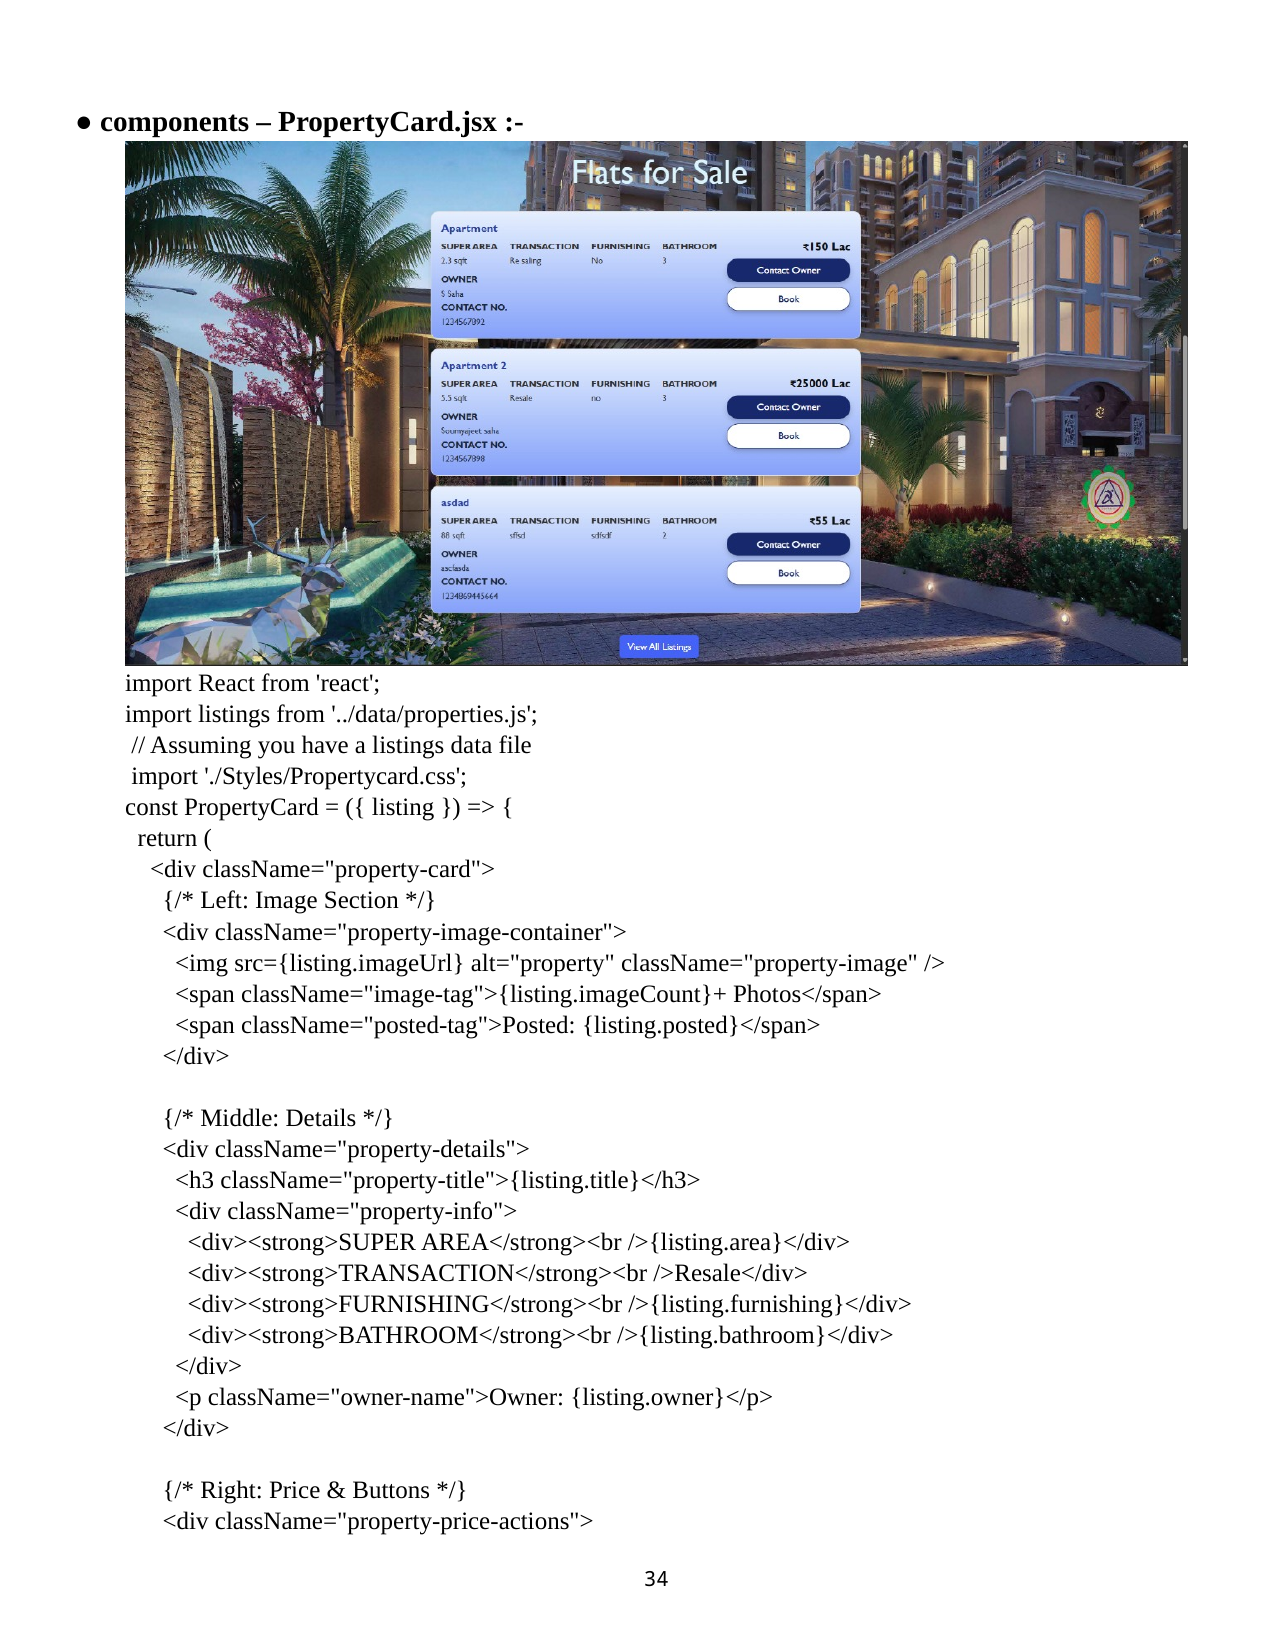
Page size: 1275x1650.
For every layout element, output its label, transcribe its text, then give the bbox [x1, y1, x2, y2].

subtitle <div className="property-price-actions"> [125, 1506, 1138, 1535]
subtitle <div className="property-card"> [125, 854, 1138, 883]
subtitle const PropertyCard = ({ listing }) => { [125, 792, 1138, 821]
subtitle </div> [125, 1413, 1138, 1442]
picture [125, 141, 1188, 666]
subtitle <div><strong>SUPER AREA</strong><br />{listing.area}</div> [125, 1227, 1138, 1256]
subtitle <h3 className="property-title">{listing.title}</h3> [125, 1165, 1138, 1194]
subtitle {/* Left: Image Section */} [125, 886, 1138, 914]
subtitle <div className="property-image-container"> [125, 917, 1138, 945]
subtitle </div> [125, 1351, 1138, 1380]
subtitle return ( [125, 823, 1138, 852]
subtitle import React from 'react'; [125, 668, 1138, 697]
subtitle import './Styles/Propertycard.css'; [125, 761, 1138, 790]
subtitle <div><strong>BATHROOM</strong><br />{listing.bathroom}</div> [125, 1320, 1138, 1349]
subtitle <div className="property-details"> [125, 1134, 1138, 1163]
subtitle <span className="posted-tag">Posted: {listing.posted}</span> [125, 1010, 1138, 1038]
subtitle <p className="owner-name">Owner: {listing.owner}</p> [125, 1382, 1138, 1411]
subtitle {/* Right: Price & Buttons */} [125, 1475, 1138, 1504]
subtitle <div><strong>FURNISHING</strong><br />{listing.furnishing}</div> [125, 1289, 1138, 1318]
subtitle <img src={listing.imageUrl} alt="property" className="property-image" /> [125, 948, 1138, 976]
subtitle <span className="image-tag">{listing.imageCount}+ Photos</span> [125, 979, 1138, 1007]
subtitle <div className="property-info"> [125, 1196, 1138, 1225]
subtitle {/* Middle: Details */} [125, 1103, 1138, 1132]
subtitle </div> [125, 1041, 1138, 1069]
subtitle import listings from '../data/properties.js'; [125, 699, 1138, 728]
subtitle <div><strong>TRANSACTION</strong><br />Resale</div> [125, 1258, 1138, 1287]
subtitle ● components – PropertyCard.jsx :- [75, 104, 609, 138]
subtitle // Assuming you have a listings data file [125, 730, 1138, 759]
